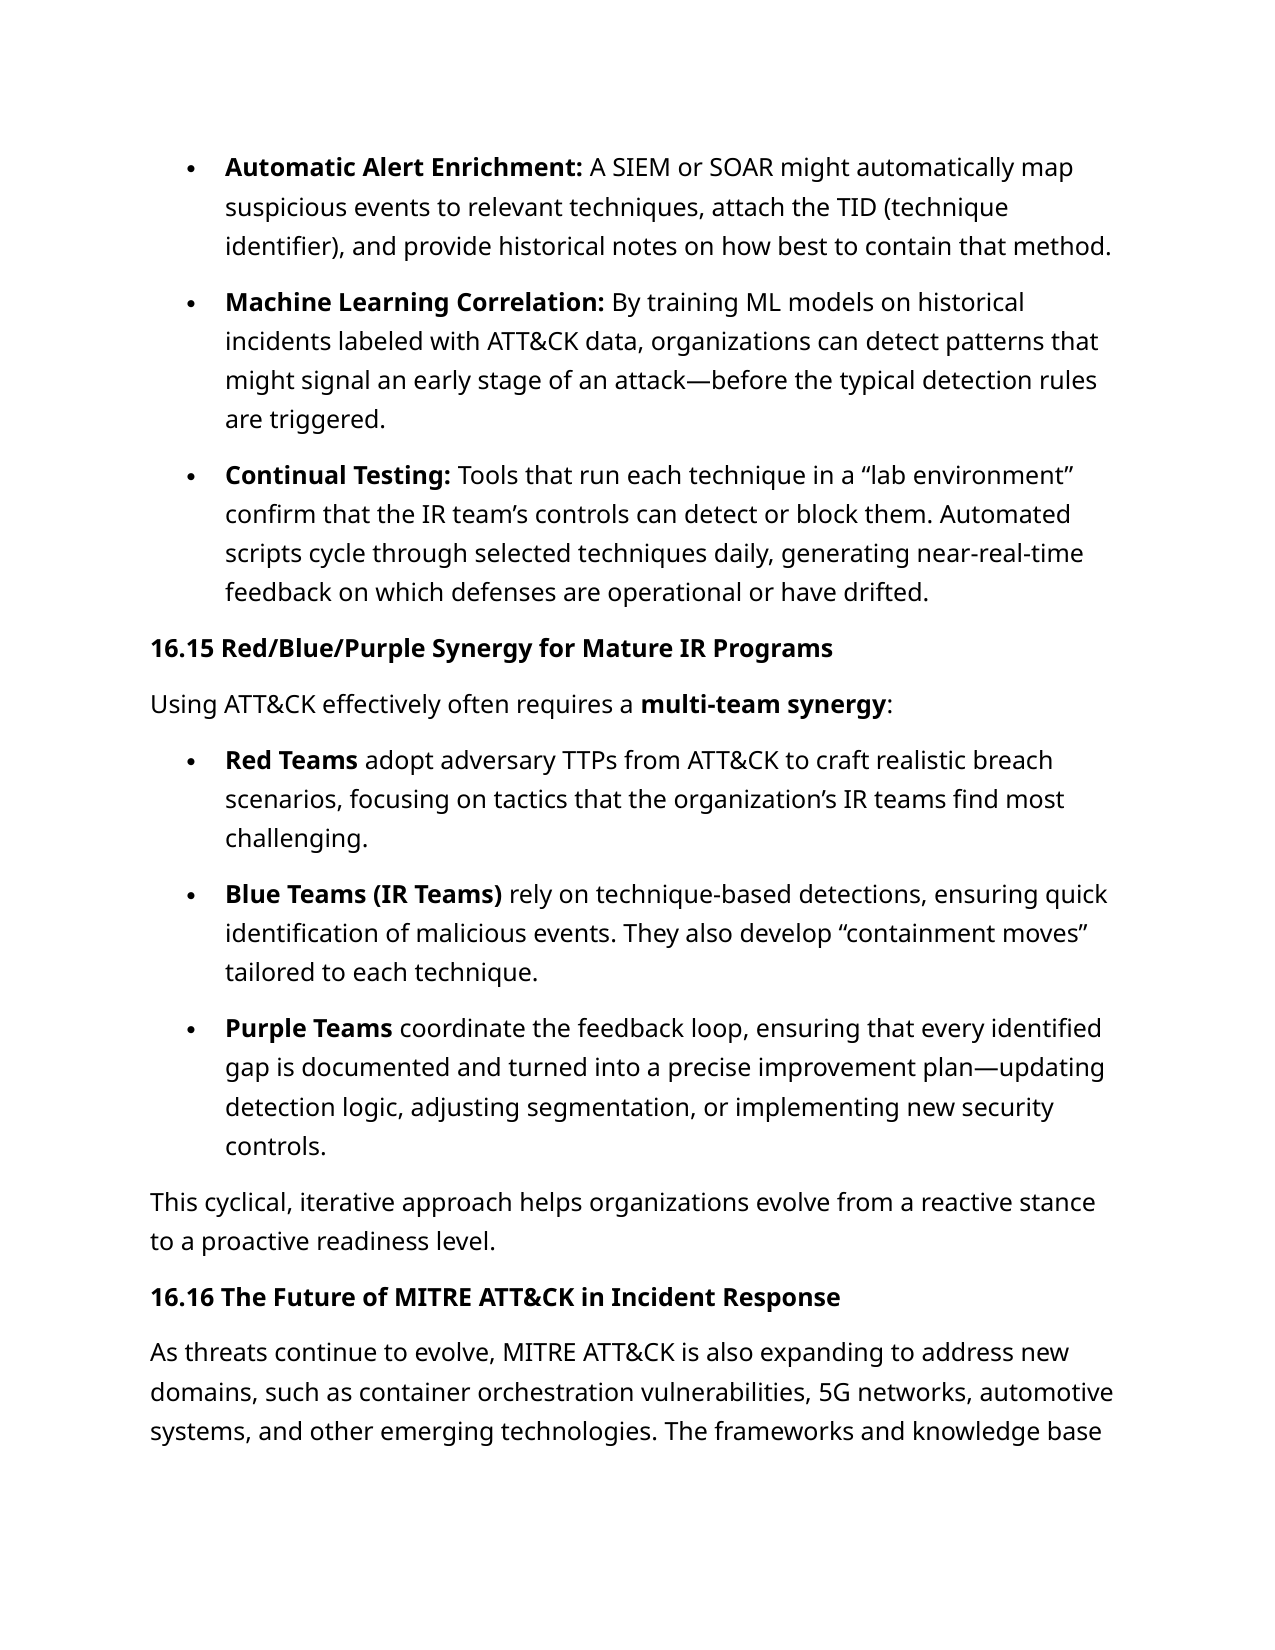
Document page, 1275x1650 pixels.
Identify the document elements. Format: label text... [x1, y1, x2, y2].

list Automatic Alert Enrichment: A SIEM or SOAR might automatically map suspicious events to relevant techniques, attach the TID (technique identifier), and provide historical notes on how best to contain that method. [187, 150, 1125, 262]
text This cyclical, iterative approach helps organizations evolve from a reactive stance to a proactive readiness level. [150, 1184, 1125, 1257]
list Blue Teams (IR Teams) rely on technique-based detections, ensuring quick identification of malicious events. They also develop “containment moves” tailored to each technique. [187, 877, 1125, 989]
text 16.16 The Future of MITRE ATT&CK in Incident Response [150, 1279, 1125, 1313]
text Using ATT&CK effectively often requires a multi-team synergy: [150, 687, 1125, 721]
list Continual Testing: Tools that run each technique in a “lab environment” confirm that the IR team’s controls can detect or block them. Automated scripts cycle through selected techniques daily, generating near-real-time feedback on which defenses are operational or have drifted. [187, 457, 1125, 609]
text 16.15 Red/Blue/Purple Synergy for Mature IR Programs [150, 631, 1125, 665]
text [150, 1335, 1125, 1447]
list Purple Teams coordinate the feedback loop, ensuring that every identified gap is documented and turned into a precise improvement plan—updating detection logic, adjusting segmentation, or implementing new security controls. [187, 1011, 1125, 1162]
list Machine Learning Correlation: By training ML models on historical incidents labeled with ATT&CK data, organizations can detect patterns that might signal an early stage of an attack—before the typical detection rules are triggered. [187, 284, 1125, 436]
list Red Teams adopt adversary TTPs from ATT&CK to craft realistic breach scenarios, focusing on tactics that the organization’s IR teams find most challenging. [187, 742, 1125, 855]
